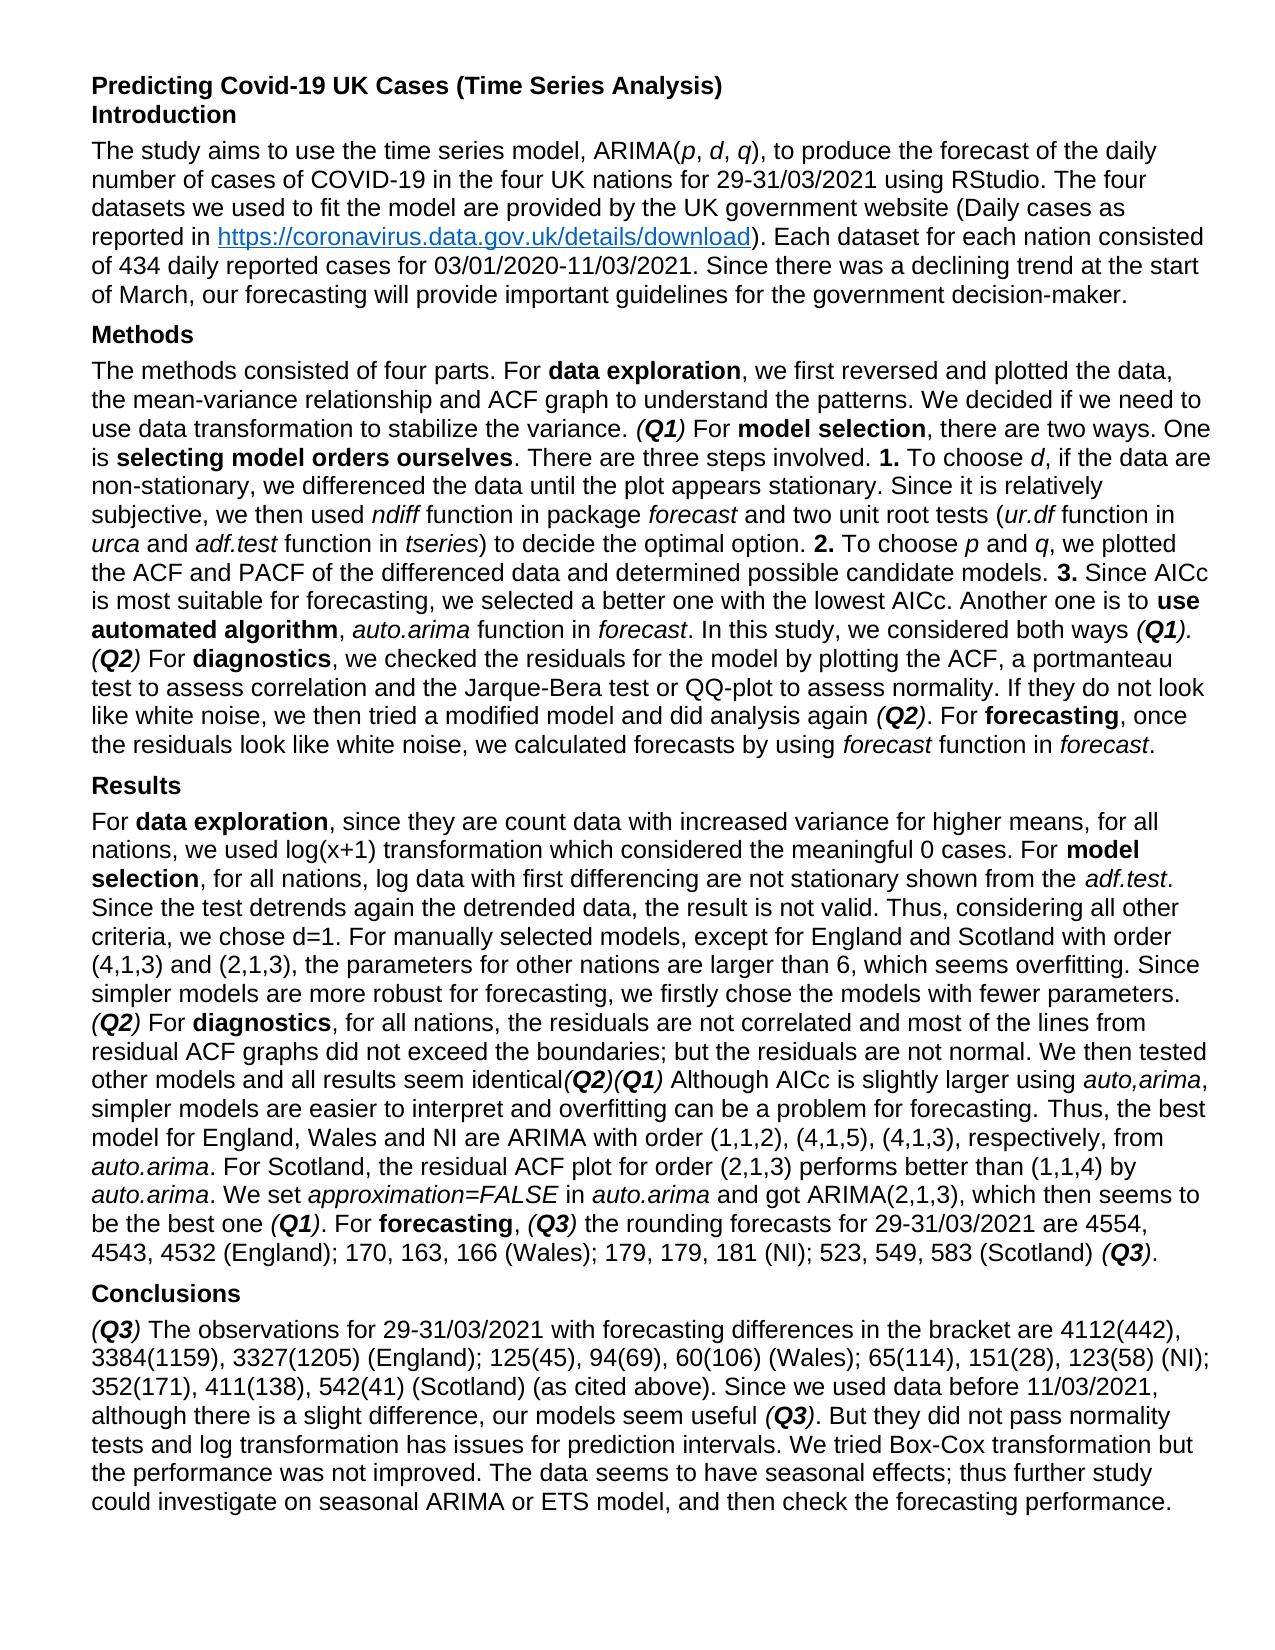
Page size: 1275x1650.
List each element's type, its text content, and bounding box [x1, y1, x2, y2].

text Conclusions [91, 1279, 1213, 1307]
text Introduction [91, 100, 1213, 129]
text Predicting Covid-19 UK Cases (Time Series Analysis) [91, 71, 1213, 100]
text The methods consisted of four parts. For data exploration, we first reversed and plotted the data, the mean-variance relationship and ACF graph to understand the patterns. We decided if we need to use data transformation to stabilize the variance. (Q1) For model selection, there are two ways. One is selecting model orders ourselves. There are three steps involved. 1. To choose d, if the data are non-stationary, we differenced the data until the plot appears stationary. Since it is relatively subjective, we then used ndiff function in package forecast and two unit root tests (ur.df function in urca and adf.test function in tseries) to decide the optimal option. 2. To choose p and q, we plotted the ACF and PACF of the differenced data and determined possible candidate models. 3. Since AICc is most suitable for forecasting, we selected a better one with the lowest AICc. Another one is to use automated algorithm, auto.arima function in forecast. In this study, we considered both ways (Q1). (Q2) For diagnostics, we checked the residuals for the model by plotting the ACF, a portmanteau test to assess correlation and the Jarque-Bera test or QQ-plot to assess normality. If they do not look like white noise, we then tried a modified model and did analysis again (Q2). For forecasting, once the residuals look like white noise, we calculated forecasts by using forecast function in forecast. [91, 356, 1213, 759]
text The study aims to use the time series model, ARIMA(p, d, q), to produce the forecast of the daily number of cases of COVID-19 in the four UK nations for 29-31/03/2021 using RStudio. The four datasets we used to fit the model are provided by the UK government website (Daily cases as reported in https://coronavirus.data.gov.uk/details/download). Each dataset for each nation consisted of 434 daily reported cases for 03/01/2020-11/03/2021. Since there was a declining trend at the start of March, our forecasting will provide important guidelines for the government decision-maker. [91, 136, 1213, 308]
text 352(171), 411(138), 542(41) (Scotland) (as cited above). Since we used data before 11/03/2021, although there is a slight difference, our models seem useful (Q3). But they did not pass normality tests and log transformation has issues for prediction intervals. We tried Box-Cox transformation but the performance was not improved. The data seems to have seasonal effects; thus further study could investigate on seasonal ARIMA or ETS model, and then check the forecasting performance. [91, 1372, 1213, 1516]
text Methods [91, 320, 1213, 349]
text For data exploration, since they are count data with increased variance for higher means, for all nations, we used log(x+1) transformation which considered the meaningful 0 cases. For model selection, for all nations, log data with first differencing are not stationary shown from the adf.test. Since the test detrends again the detrended data, the result is not valid. Thus, considering all other criteria, we chose d=1. For manually selected models, except for England and Scotland with order (4,1,3) and (2,1,3), the parameters for other nations are larger than 6, which seems overfitting. Since simpler models are more robust for forecasting, we firstly chose the models with fewer parameters. (Q2) For diagnostics, for all nations, the residuals are not correlated and most of the lines from residual ACF graphs did not exceed the boundaries; but the residuals are not normal. We then tested other models and all results seem identical(Q2)(Q1) Although AICc is slightly larger using auto,arima, simpler models are easier to interpret and overfitting can be a problem for forecasting. Thus, the best model for England, Wales and NI are ARIMA with order (1,1,2), (4,1,5), (4,1,3), respectively, from auto.arima. For Scotland, the residual ACF plot for order (2,1,3) performs better than (1,1,4) by auto.arima. We set approximation=FALSE in auto.arima and got ARIMA(2,1,3), which then seems to be the best one (Q1). For forecasting, (Q3) the rounding forecasts for 29-31/03/2021 are 4554, 4543, 4532 (England); 170, 163, 166 (Wales); 179, 179, 181 (NI); 523, 549, 583 (Scotland) (Q3). [91, 807, 1213, 1267]
text (Q3) The observations for 29-31/03/2021 with forecasting differences in the bracket are 4112(442), 3384(1159), 3327(1205) (England); 125(45), 94(69), 60(106) (Wales); 65(114), 151(28), 123(58) (NI); [91, 1314, 1213, 1372]
text Results [91, 771, 1213, 799]
